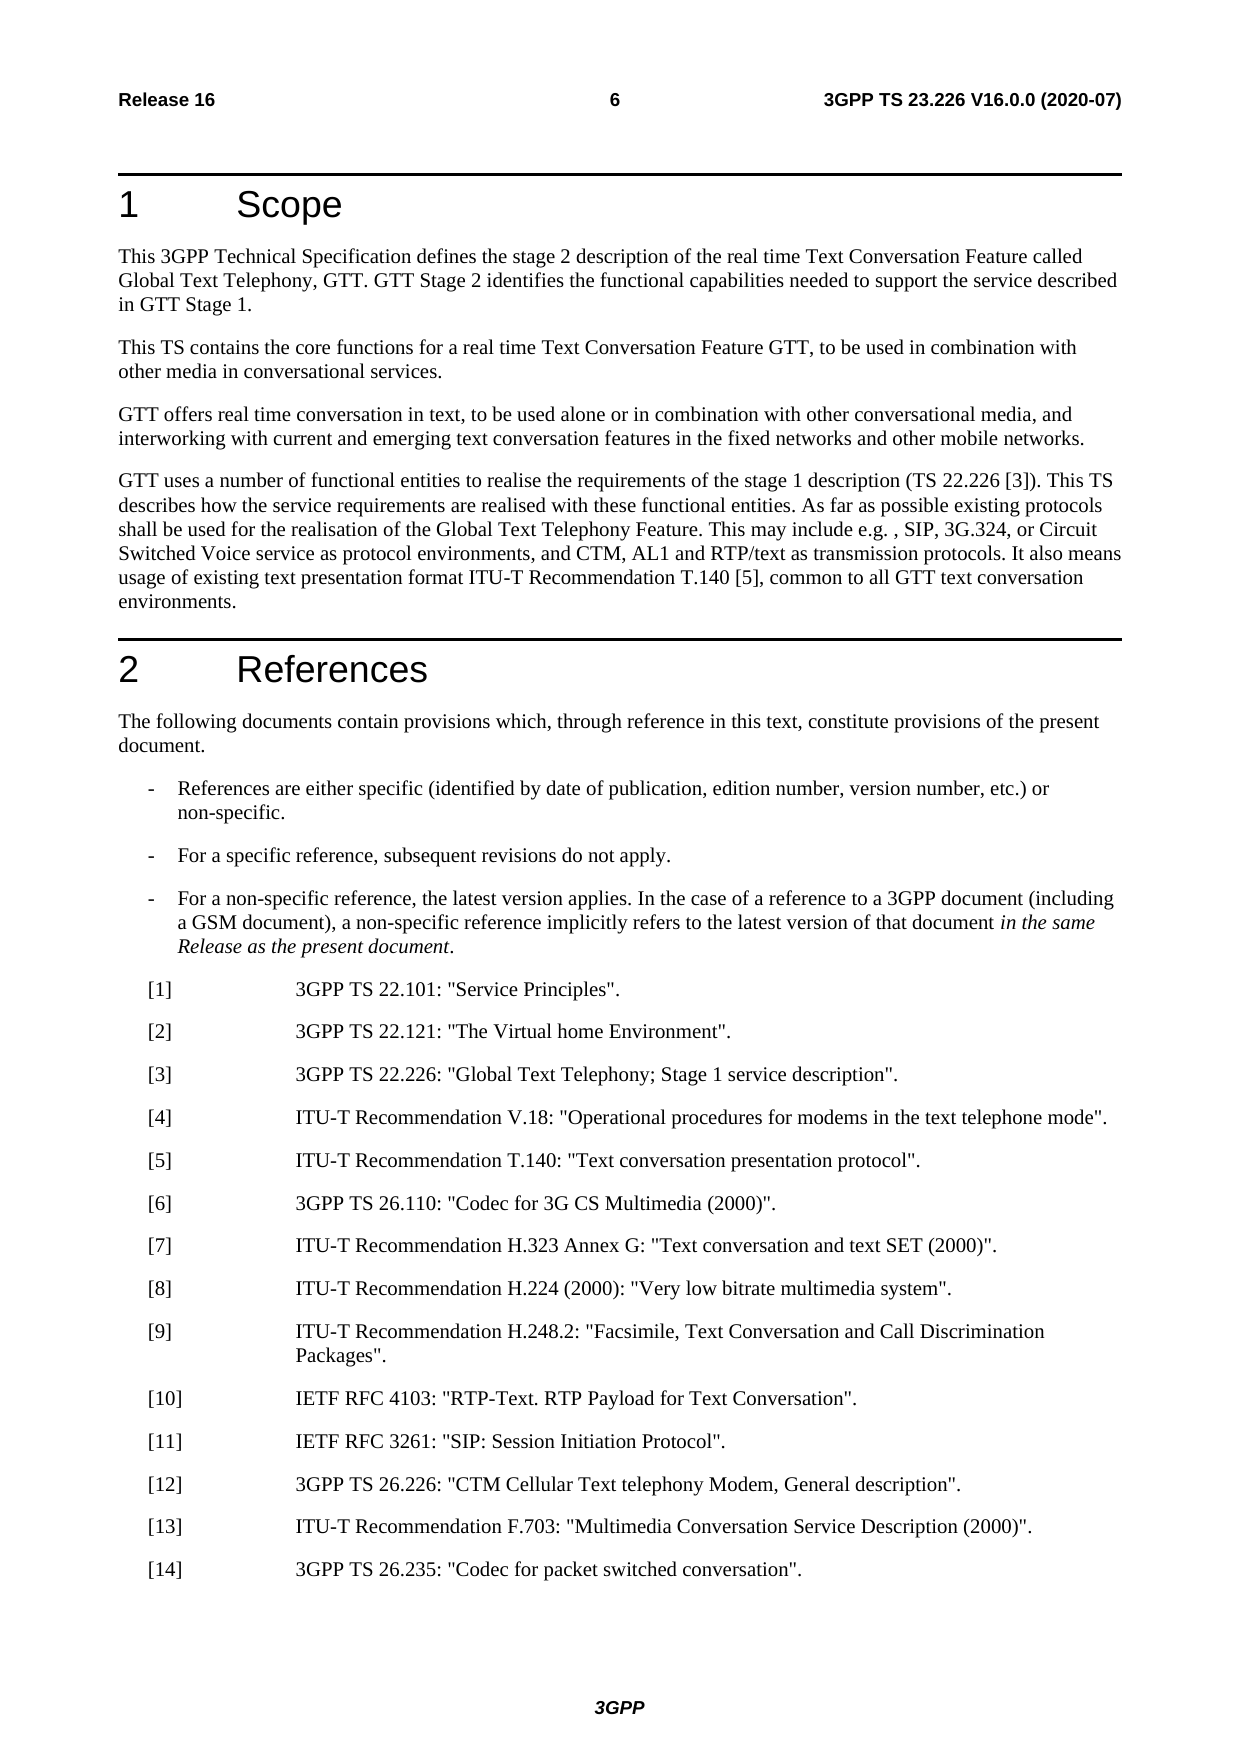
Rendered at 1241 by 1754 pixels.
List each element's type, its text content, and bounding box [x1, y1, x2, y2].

text - For a non-specific reference, the latest version applies. In the case of a reference to a 3GPP document (including a GSM document), a non-specific reference implicitly refers to the latest version of that document in the same Release as the present document. [148, 886, 1122, 958]
text This TS contains the core functions for a real time Text Conversation Feature GTT, to be used in combination with other media in conversational services. [118, 335, 1122, 383]
text [6] 3GPP TS 26.110: "Codec for 3G CS Multimedia (2000)". [148, 1191, 1122, 1215]
text - References are either specific (identified by date of publication, edition number, version number, etc.) or non-specific. [148, 776, 1122, 824]
text The following documents contain provisions which, through reference in this text, constitute provisions of the present document. [118, 709, 1122, 757]
text [9] ITU-T Recommendation H.248.2: "Facsimile, Text Conversation and Call Discrimination Packages". [148, 1319, 1122, 1367]
text [10] IETF RFC 4103: "RTP-Text. RTP Payload for Text Conversation". [148, 1386, 1122, 1410]
text [7] ITU-T Recommendation H.323 Annex G: "Text conversation and text SET (2000)". [148, 1233, 1122, 1257]
text [12] 3GPP TS 26.226: "CTM Cellular Text telephony Modem, General description". [148, 1472, 1122, 1496]
text [14] 3GPP TS 26.235: "Codec for packet switched conversation". [148, 1557, 1122, 1581]
text GTT offers real time conversation in text, to be used alone or in combination with other conversational media, and interworking with current and emerging text conversation features in the fixed networks and other mobile networks. [118, 402, 1122, 450]
text [5] ITU-T Recommendation T.140: "Text conversation presentation protocol". [148, 1148, 1122, 1172]
text - For a specific reference, subsequent revisions do not apply. [148, 843, 1122, 867]
text [1] 3GPP TS 22.101: "Service Principles". [148, 977, 1122, 1001]
text [4] ITU-T Recommendation V.18: "Operational procedures for modems in the text telephone mode". [148, 1105, 1122, 1129]
text [3] 3GPP TS 22.226: "Global Text Telephony; Stage 1 service description". [148, 1062, 1122, 1086]
subtitle 1 Scope [118, 176, 1122, 225]
text This 3GPP Technical Specification defines the stage 2 description of the real time Text Conversation Feature called Global Text Telephony, GTT. GTT Stage 2 identifies the functional capabilities needed to support the service described in GTT Stage 1. [118, 244, 1122, 316]
text [2] 3GPP TS 22.121: "The Virtual home Environment". [148, 1019, 1122, 1043]
text [13] ITU-T Recommendation F.703: "Multimedia Conversation Service Description (2000)". [148, 1514, 1122, 1538]
text GTT uses a number of functional entities to realise the requirements of the stage 1 description (TS 22.226 [3]). This TS describes how the service requirements are realised with these functional entities. As far as possible existing protocols shall be used for the realisation of the Global Text Telephony Feature. This may include e.g. , SIP, 3G.324, or Circuit Switched Voice service as protocol environments, and CTM, AL1 and RTP/text as transmission protocols. It also means usage of existing text presentation format ITU-T Recommendation T.140 [5], common to all GTT text conversation environments. [118, 468, 1122, 613]
text [8] ITU-T Recommendation H.224 (2000): "Very low bitrate multimedia system". [148, 1276, 1122, 1300]
text [11] IETF RFC 3261: "SIP: Session Initiation Protocol". [148, 1429, 1122, 1453]
subtitle 2 References [118, 641, 1122, 690]
